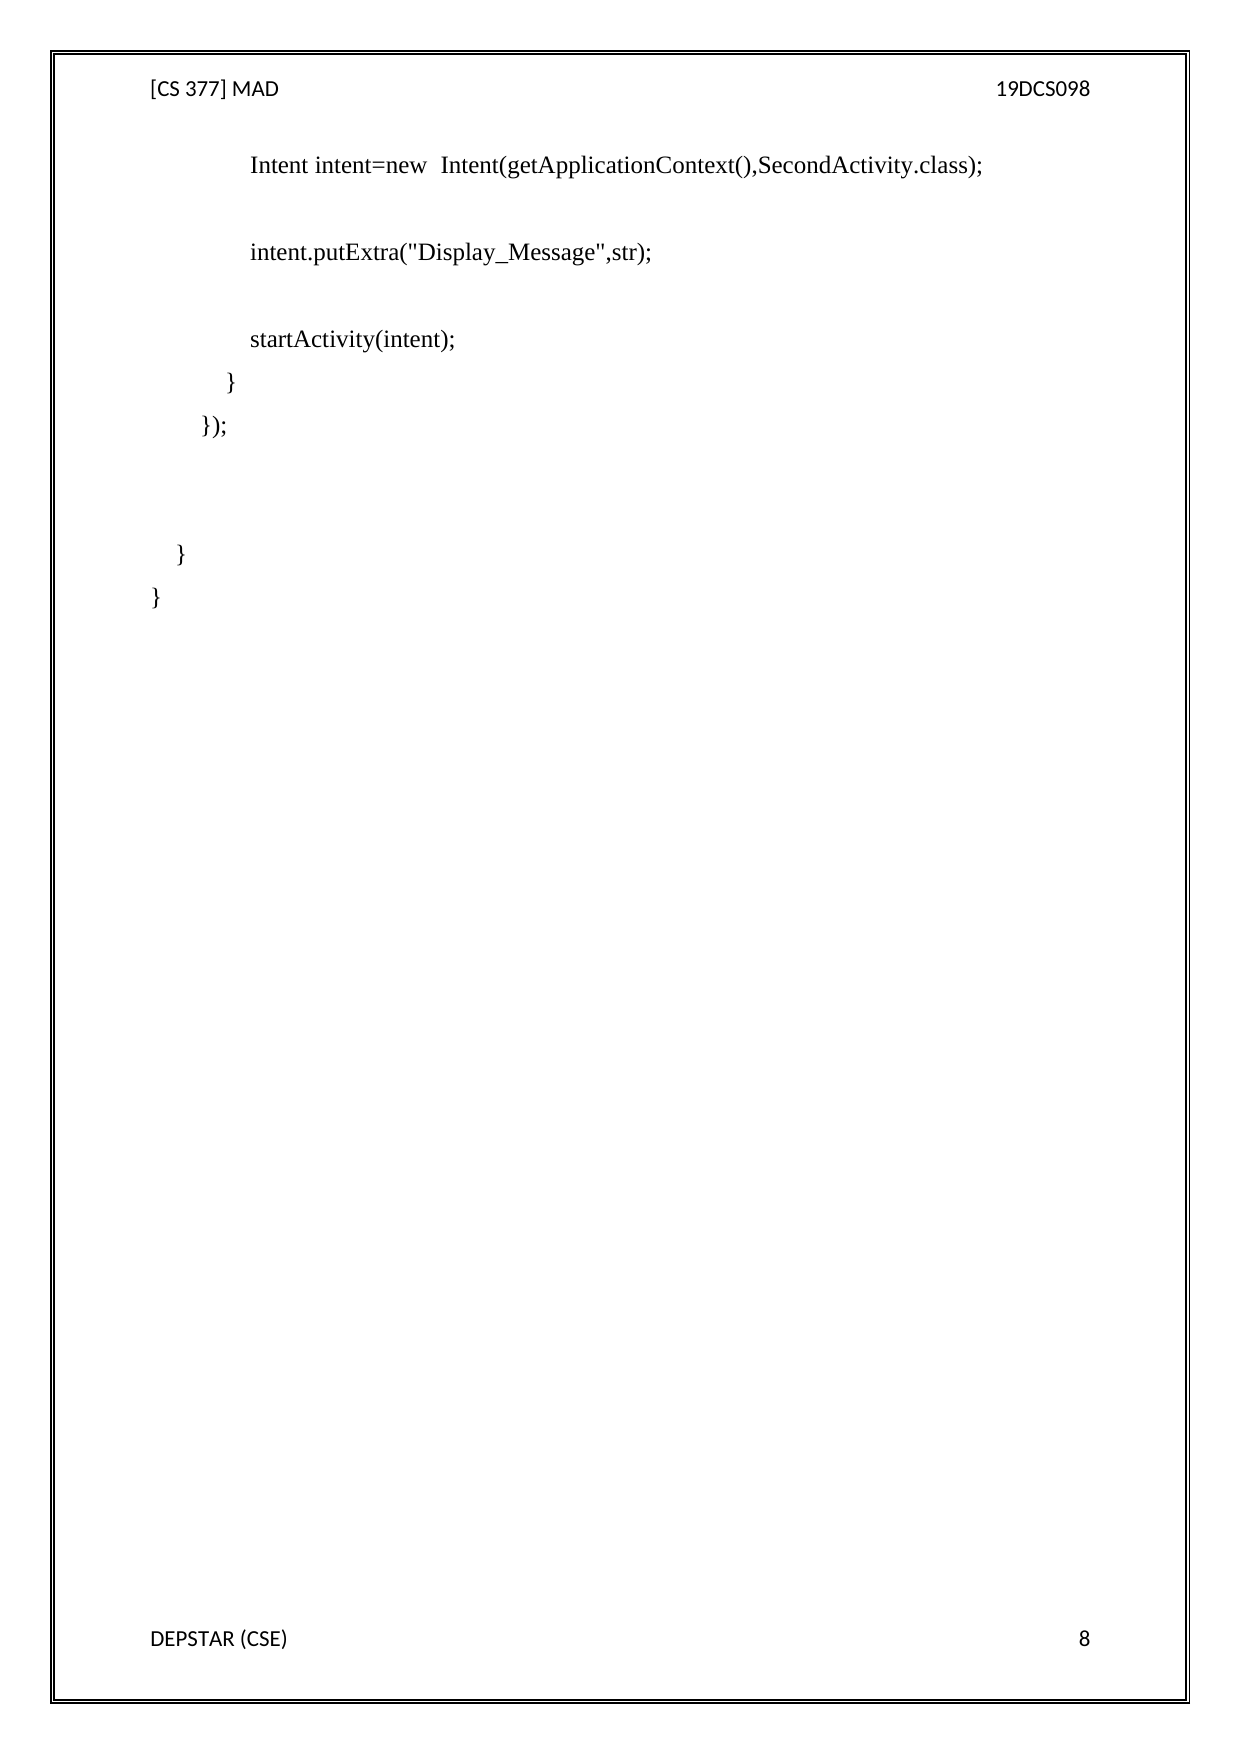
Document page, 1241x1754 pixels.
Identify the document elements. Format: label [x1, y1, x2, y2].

text [150, 150, 1090, 611]
